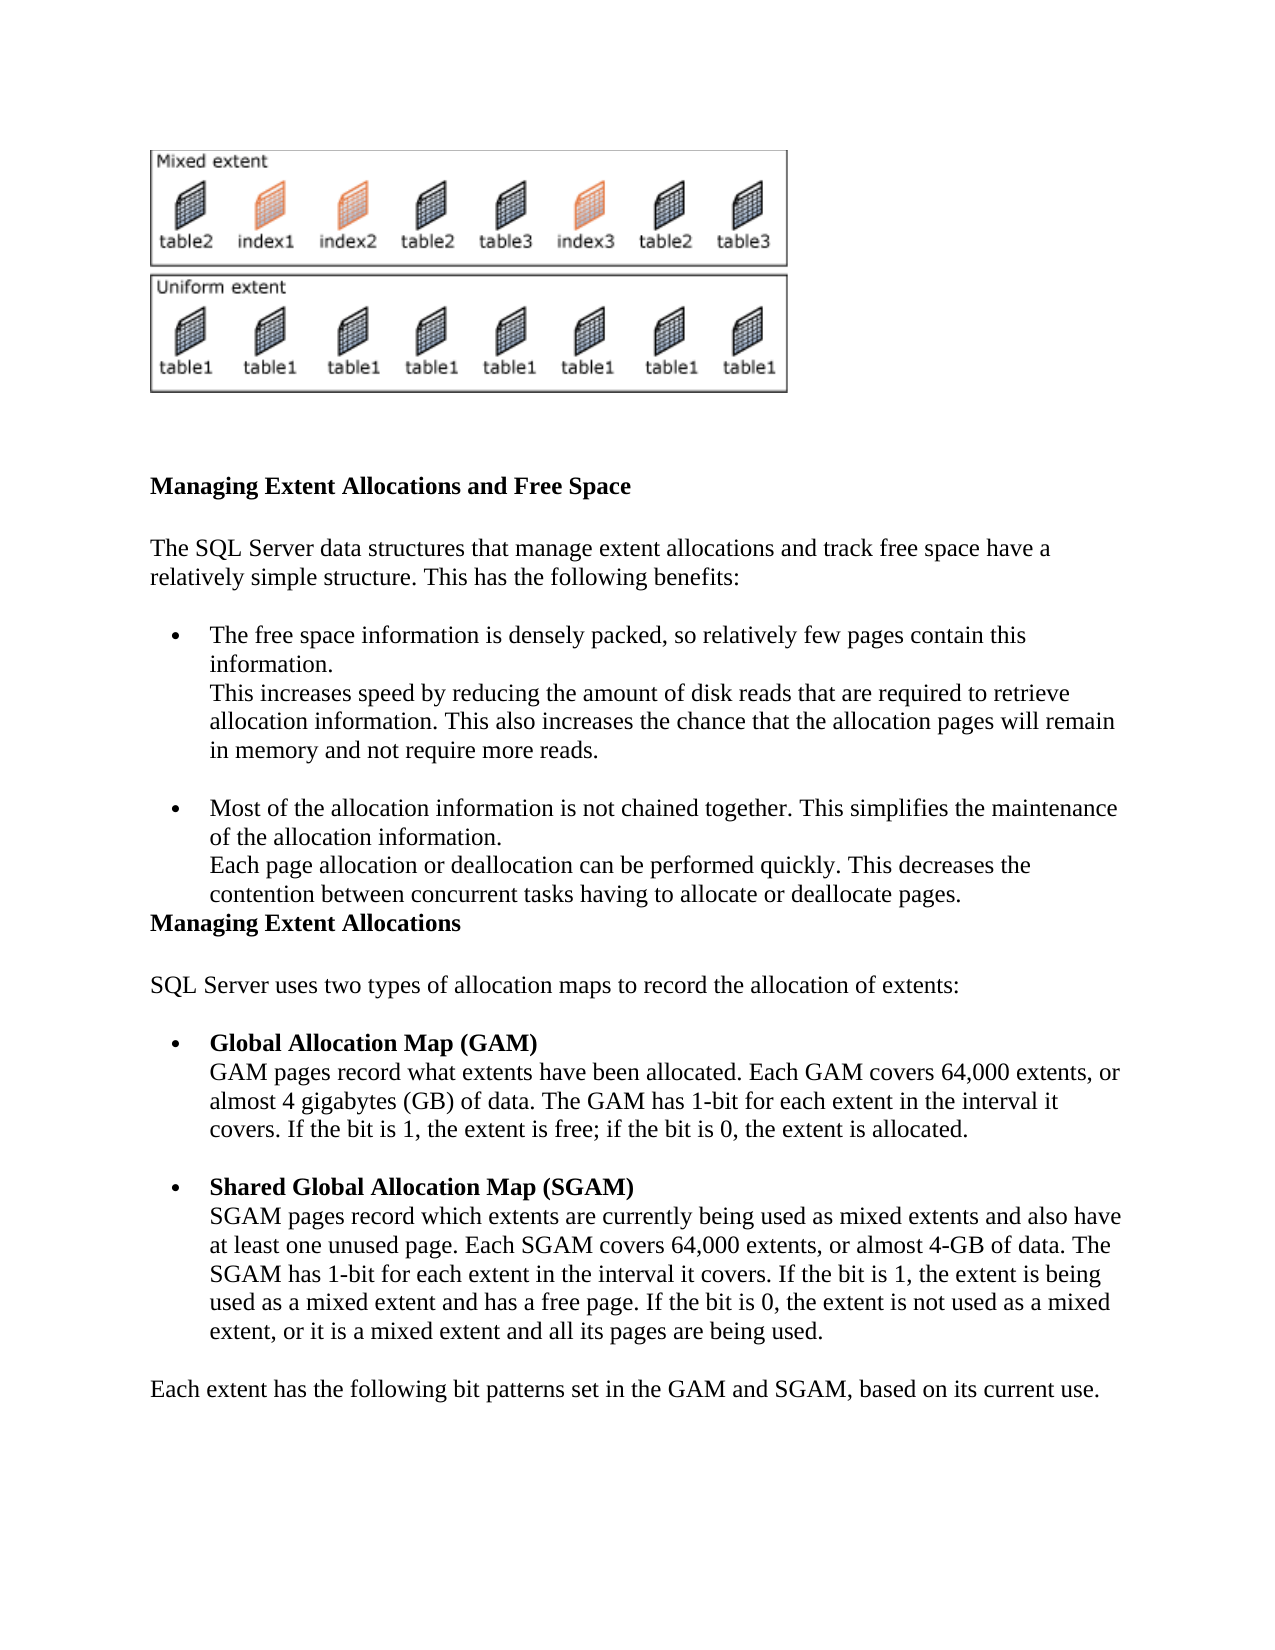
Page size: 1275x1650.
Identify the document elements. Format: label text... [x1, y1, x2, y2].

list The free space information is densely packed, so relatively few pages contain this information. This increases speed by reducing the amount of disk reads that are required to retrieve allocation information. This also increases the chance that the allocation pages will remain in memory and not require more reads. [172, 620, 1125, 764]
subtitle Managing Extent Allocations and Free Space [150, 471, 1125, 500]
list Shared Global Allocation Map (SGAM) SGAM pages record which extents are currently being used as mixed extents and also have at least one unused page. Each SGAM covers 64,000 extents, or almost 4-GB of data. The SGAM has 1-bit for each extent in the interval it covers. If the bit is 1, the extent is being used as a mixed extent and has a free page. If the bit is 0, the extent is not used as a mixed extent, or it is a mixed extent and all its pages are being used. [172, 1172, 1125, 1345]
list Most of the allocation information is not chained together. This simplifies the maintenance of the allocation information. Each page allocation or deallocation can be performed quickly. This decreases the contention between concurrent tasks having to allocate or deallocate pages. [172, 793, 1125, 908]
text Each extent has the following bit patterns set in the GAM and SGAM, based on its current use. [150, 1374, 1125, 1403]
subtitle Managing Extent Allocations [150, 908, 1125, 937]
list Global Allocation Map (GAM) GAM pages record what extents have been allocated. Each GAM covers 64,000 extents, or almost 4 gigabytes (GB) of data. The GAM has 1-bit for each extent in the interval it covers. If the bit is 1, the extent is free; if the bit is 0, the extent is allocated. [172, 1028, 1125, 1143]
text SQL Server uses two types of allocation maps to record the allocation of extents: [150, 970, 1125, 999]
text The SQL Server data structures that manage extent allocations and track free space have a relatively simple structure. This has the following benefits: [150, 533, 1125, 591]
picture [150, 150, 788, 393]
